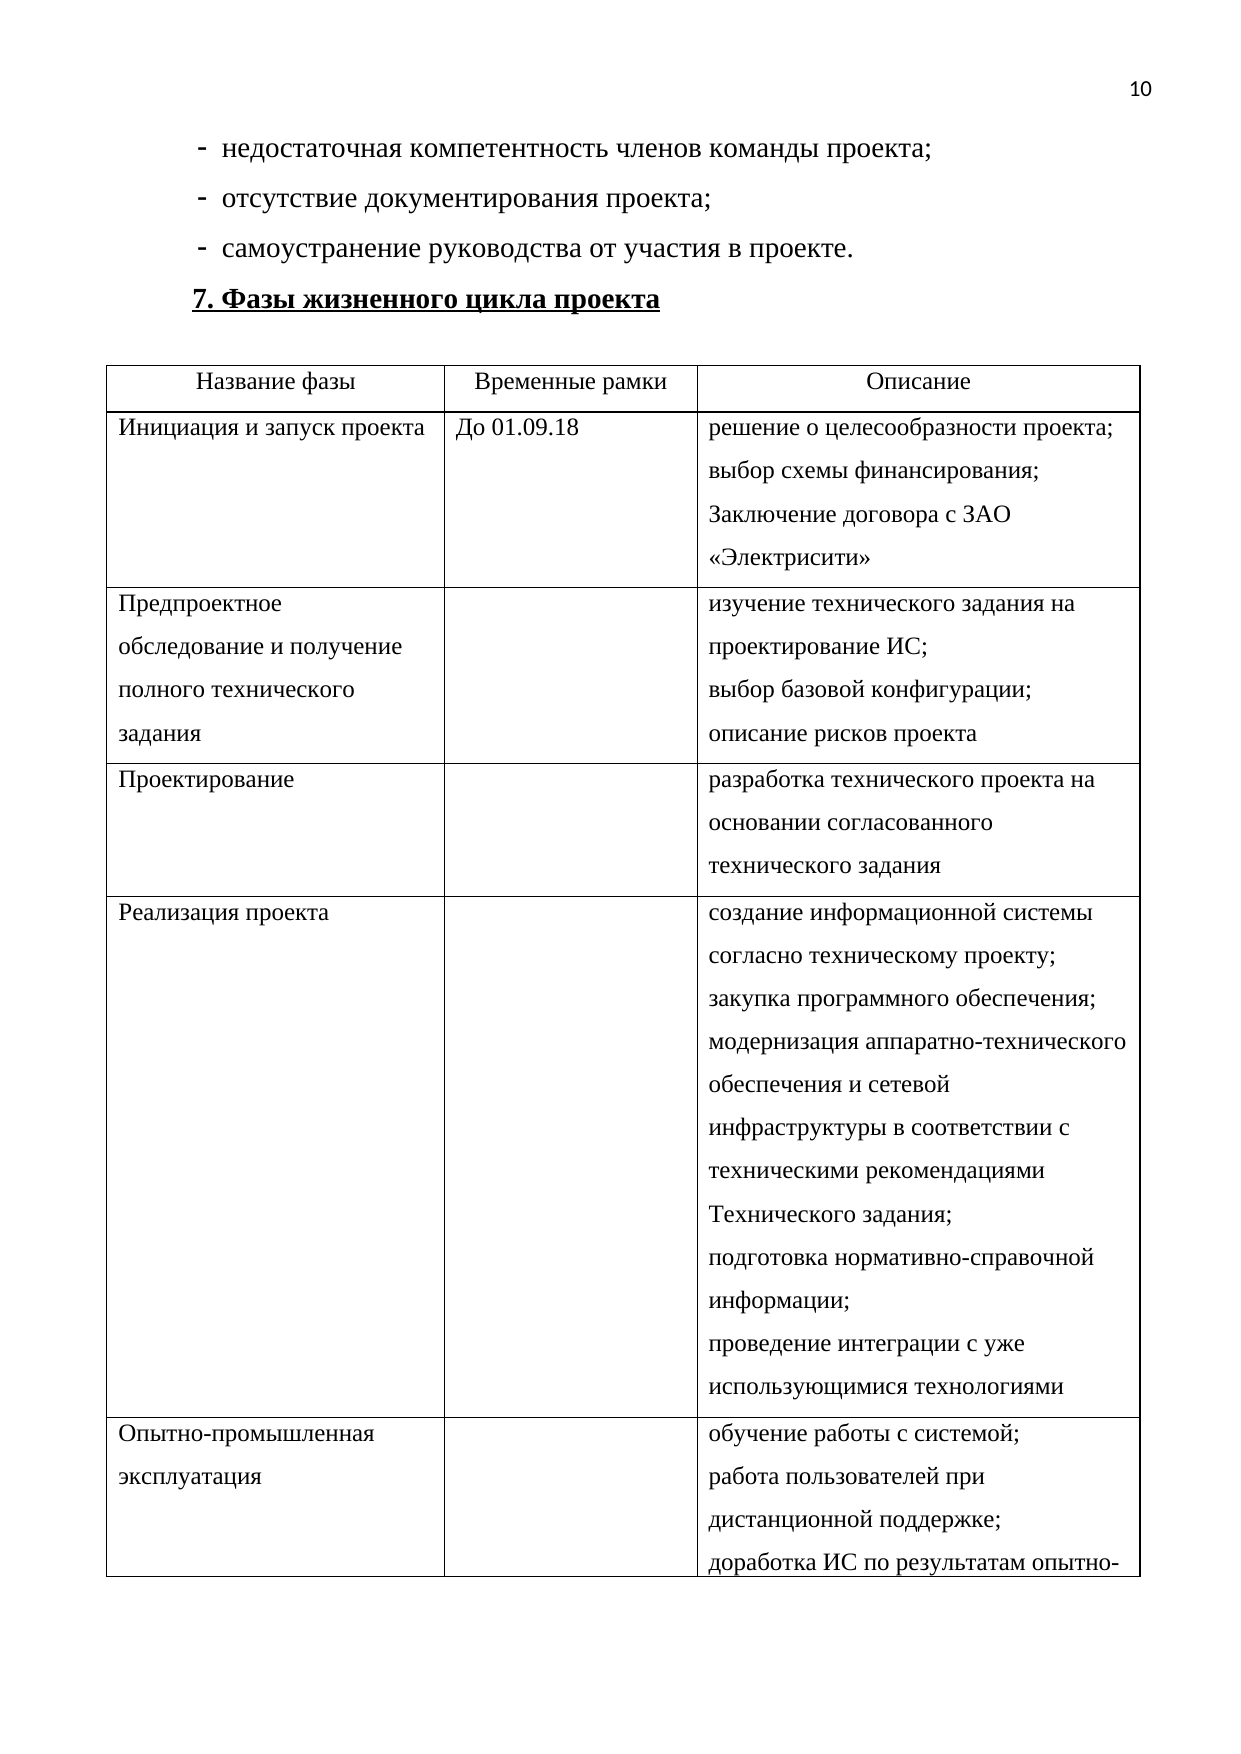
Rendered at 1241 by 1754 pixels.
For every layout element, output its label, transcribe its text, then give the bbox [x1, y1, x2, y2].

table_cell решение о целесообразности проекта; выбор схемы финансирования; Заключение договора с ЗАО «Электрисити» [698, 413, 1139, 587]
table_cell Инициация и запуск проекта [107, 413, 444, 587]
table_cell Предпроектное обследование и получение полного технического задания [107, 588, 444, 763]
table_header Название фазы [107, 366, 444, 411]
table_cell До 01.09.18 [445, 413, 697, 587]
text самоустранение руководства от участия в проекте. [118, 231, 1152, 264]
table_header Описание [698, 366, 1139, 411]
table_cell [445, 588, 697, 763]
table_cell [445, 897, 697, 1417]
text 7. Фазы жизненного цикла проекта [118, 281, 1152, 314]
table_cell Проектирование [107, 764, 444, 896]
table_cell [445, 764, 697, 896]
table_cell изучение технического задания на проектирование ИС; выбор базовой конфигурации; описание рисков проекта [698, 588, 1139, 763]
text недостаточная компетентность членов команды проекта; [118, 130, 1152, 163]
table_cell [107, 1418, 444, 1576]
table_cell Реализация проекта [107, 897, 444, 1417]
table_cell [445, 1418, 697, 1576]
table_cell разработка технического проекта на основании согласованного технического задания [698, 764, 1139, 896]
table_cell создание информационной системы согласно техническому проекту; закупка программного обеспечения; модернизация аппаратно-технического обеспечения и сетевой инфраструктуры в соответствии с техническими рекомендациями Технического задания; подготовка нормативно-справочной информации; проведение интеграции с уже использующимися технологиями [698, 897, 1139, 1417]
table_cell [698, 1418, 1139, 1576]
table_header Временные рамки [445, 366, 697, 411]
text отсутствие документирования проекта; [118, 180, 1152, 214]
